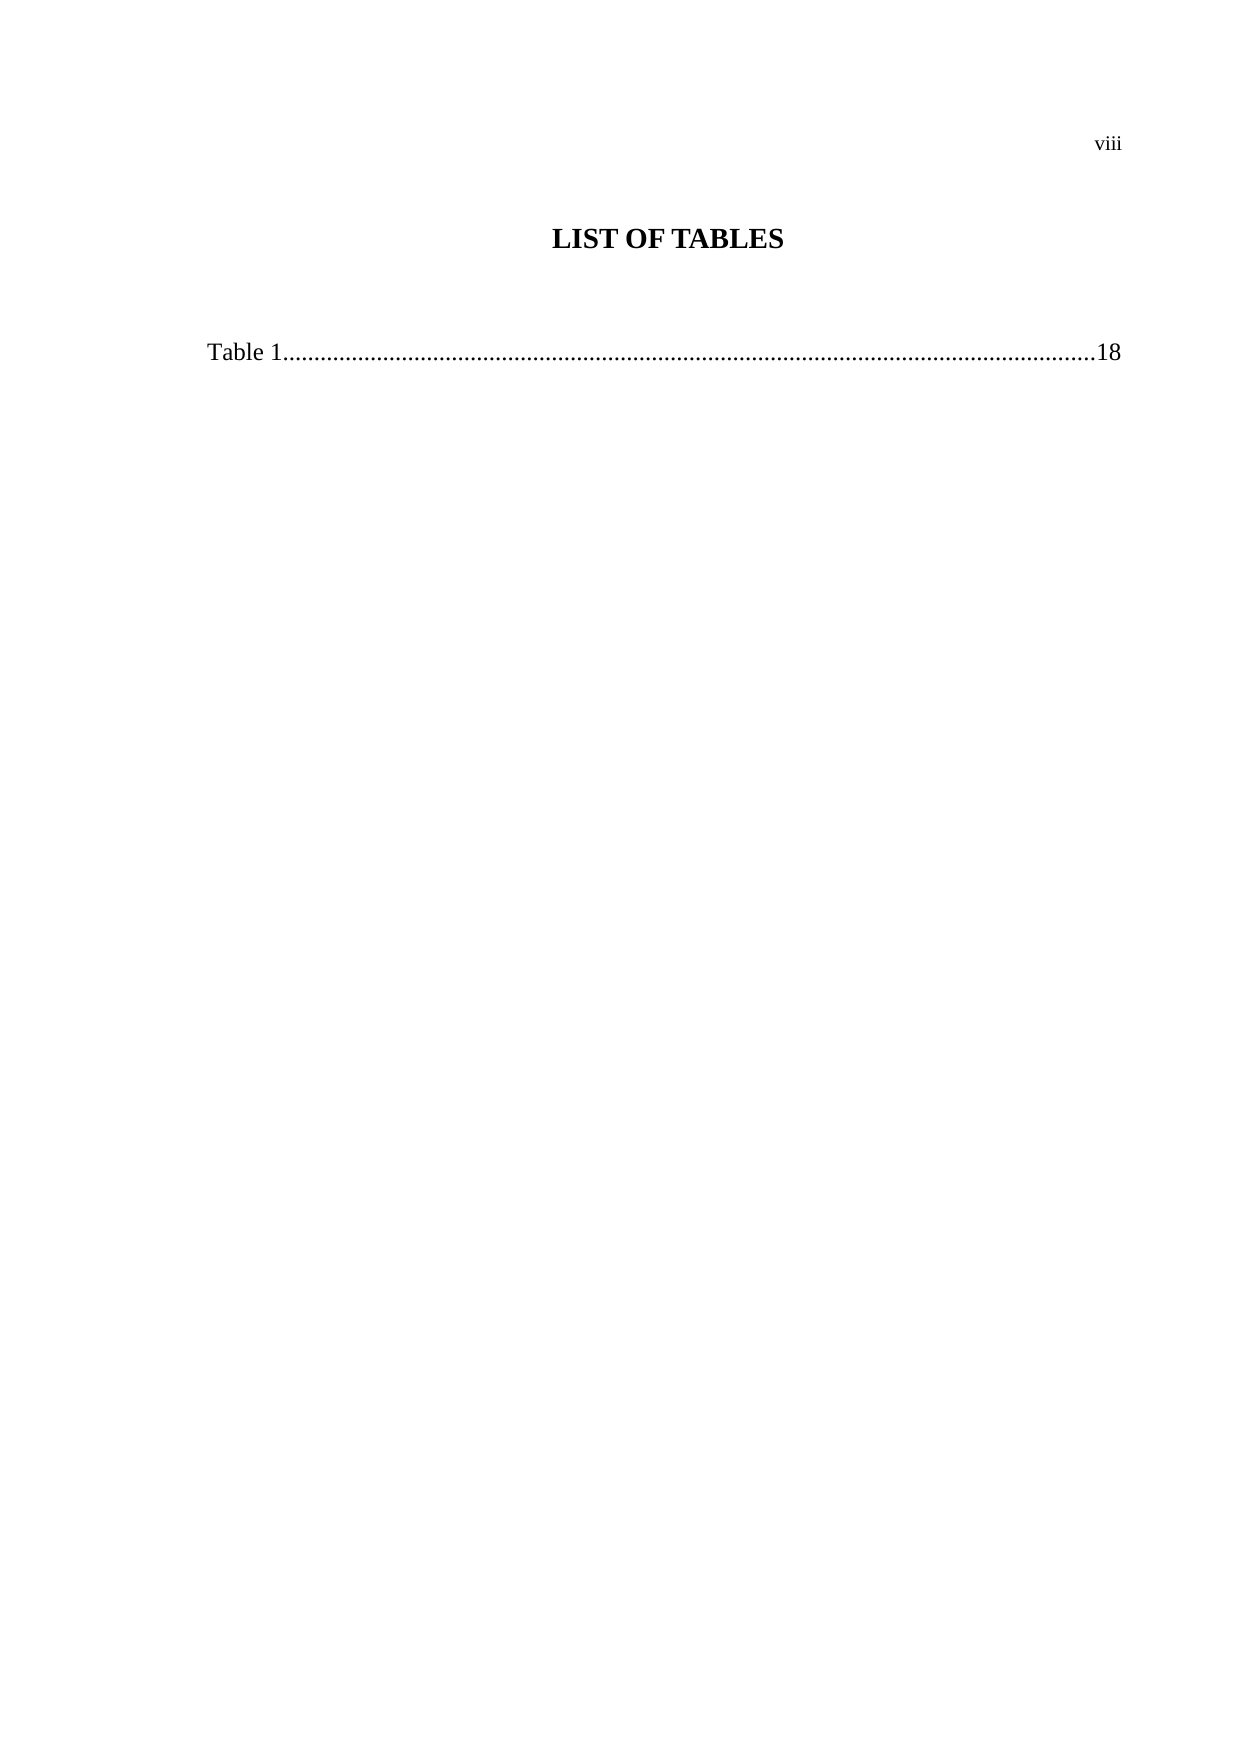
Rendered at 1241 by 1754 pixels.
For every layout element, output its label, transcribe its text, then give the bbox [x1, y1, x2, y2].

subtitle LIST OF TABLES [207, 221, 1122, 255]
text Table 1 18 [207, 337, 1122, 366]
